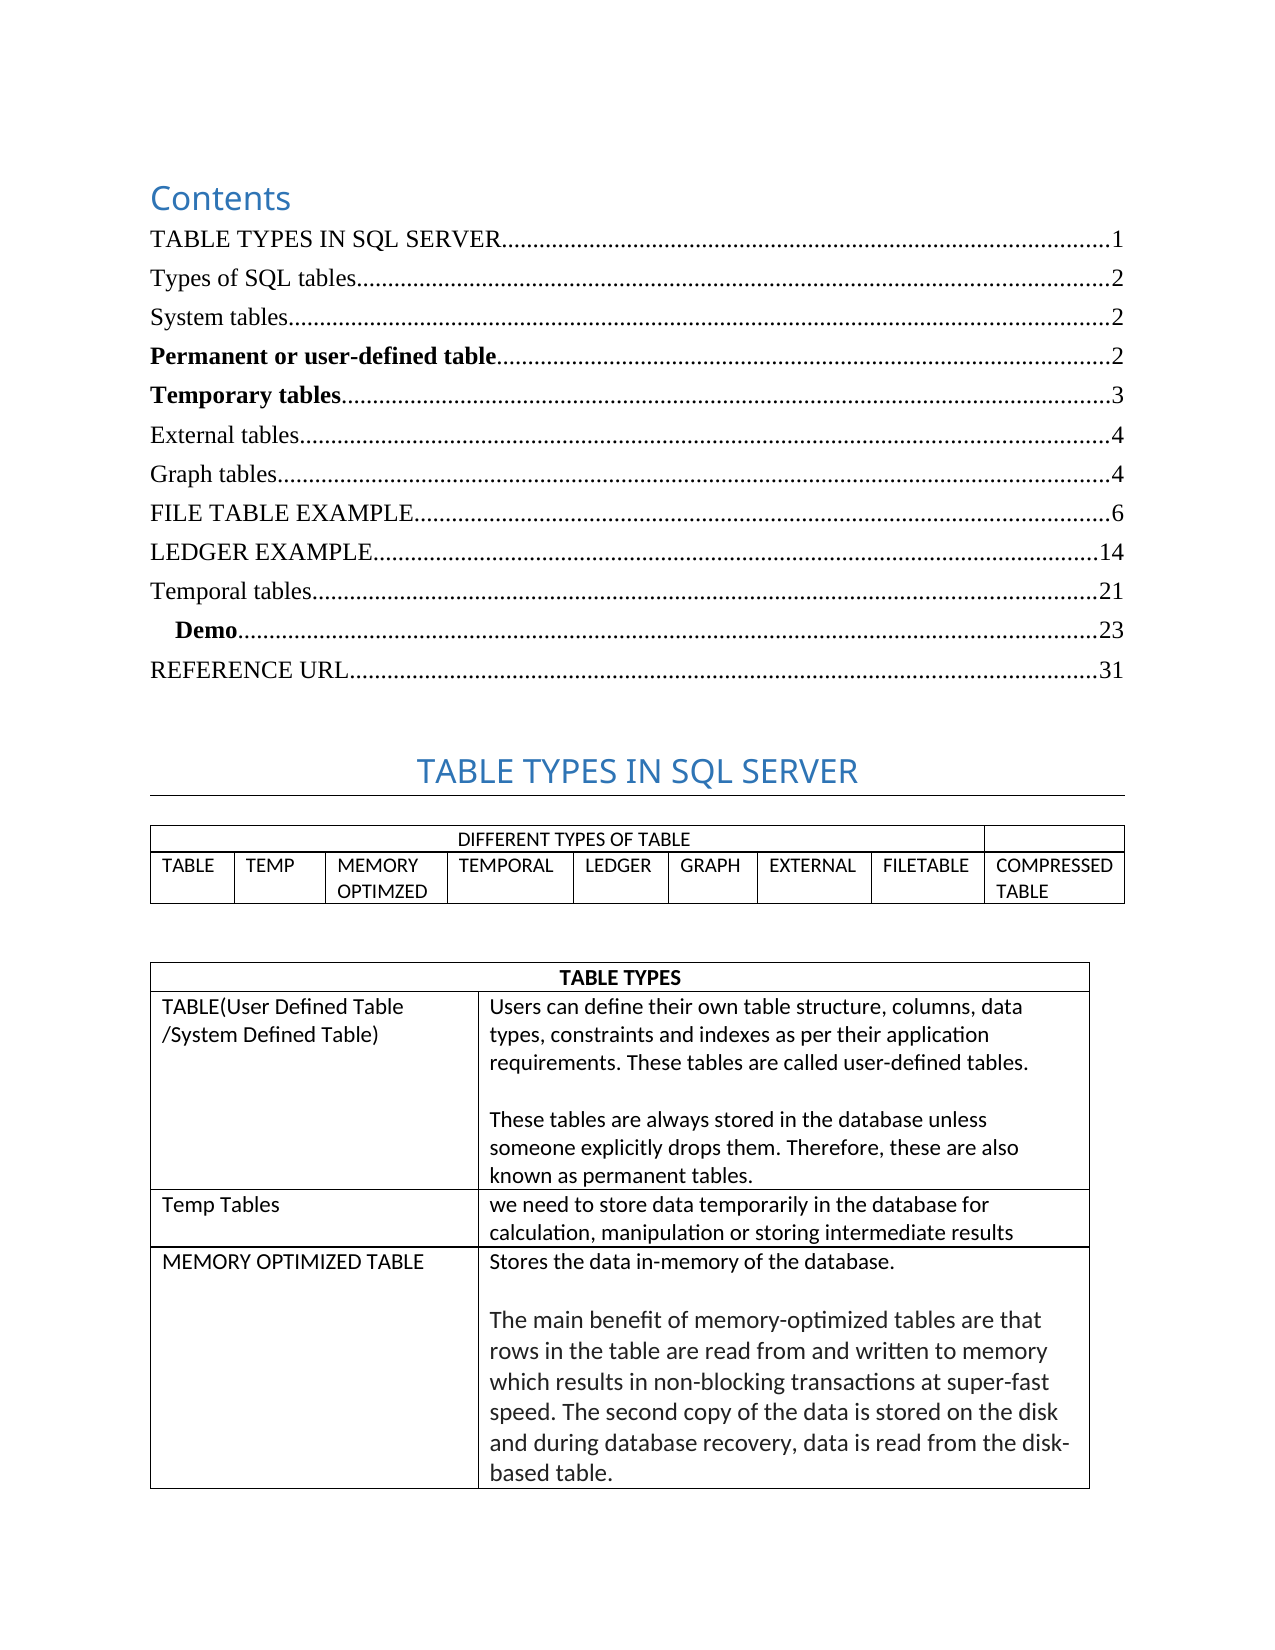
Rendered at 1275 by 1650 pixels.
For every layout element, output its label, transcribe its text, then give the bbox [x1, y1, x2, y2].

table_header TABLE TYPES [151, 963, 1089, 991]
subtitle TABLE TYPES IN SQL SERVER [150, 748, 1125, 795]
table_cell MEMORY OPTIMIZED TABLE [151, 1248, 478, 1488]
table_cell TABLE [151, 853, 234, 903]
table_cell GRAPH [669, 853, 757, 903]
table_cell FILETABLE [872, 853, 984, 903]
table_cell Users can define their own table structure, columns, data types, constraints and indexes as per their application requirements. These tables are called user-defined tables. These tables are always stored in the database unless someone explicitly drops them. Therefore, these are also known as permanent tables. [479, 992, 1089, 1189]
table_cell Temp Tables [151, 1190, 478, 1246]
table_header [985, 826, 1124, 851]
table_cell TEMPORAL [448, 853, 573, 903]
table_cell TABLE(User Defined Table /System Defined Table) [151, 992, 478, 1189]
table_cell EXTERNAL [758, 853, 871, 903]
table_cell TEMP [235, 853, 325, 903]
table_cell Stores the data in-memory of the database. The main benefit of memory-optimized tables are that rows in the table are read from and written to memory which results in non-blocking transactions at super-fast speed. The second copy of the data is stored on the disk and during database recovery, data is read from the disk-based table. [479, 1248, 1089, 1488]
table_cell we need to store data temporarily in the database for calculation, manipulation or storing intermediate results [479, 1190, 1089, 1246]
table_cell LEDGER [574, 853, 668, 903]
table_cell MEMORY OPTIMZED [326, 853, 447, 903]
table_header DIFFERENT TYPES OF TABLE [151, 826, 984, 851]
table_cell COMPRESSED TABLE [985, 853, 1124, 903]
